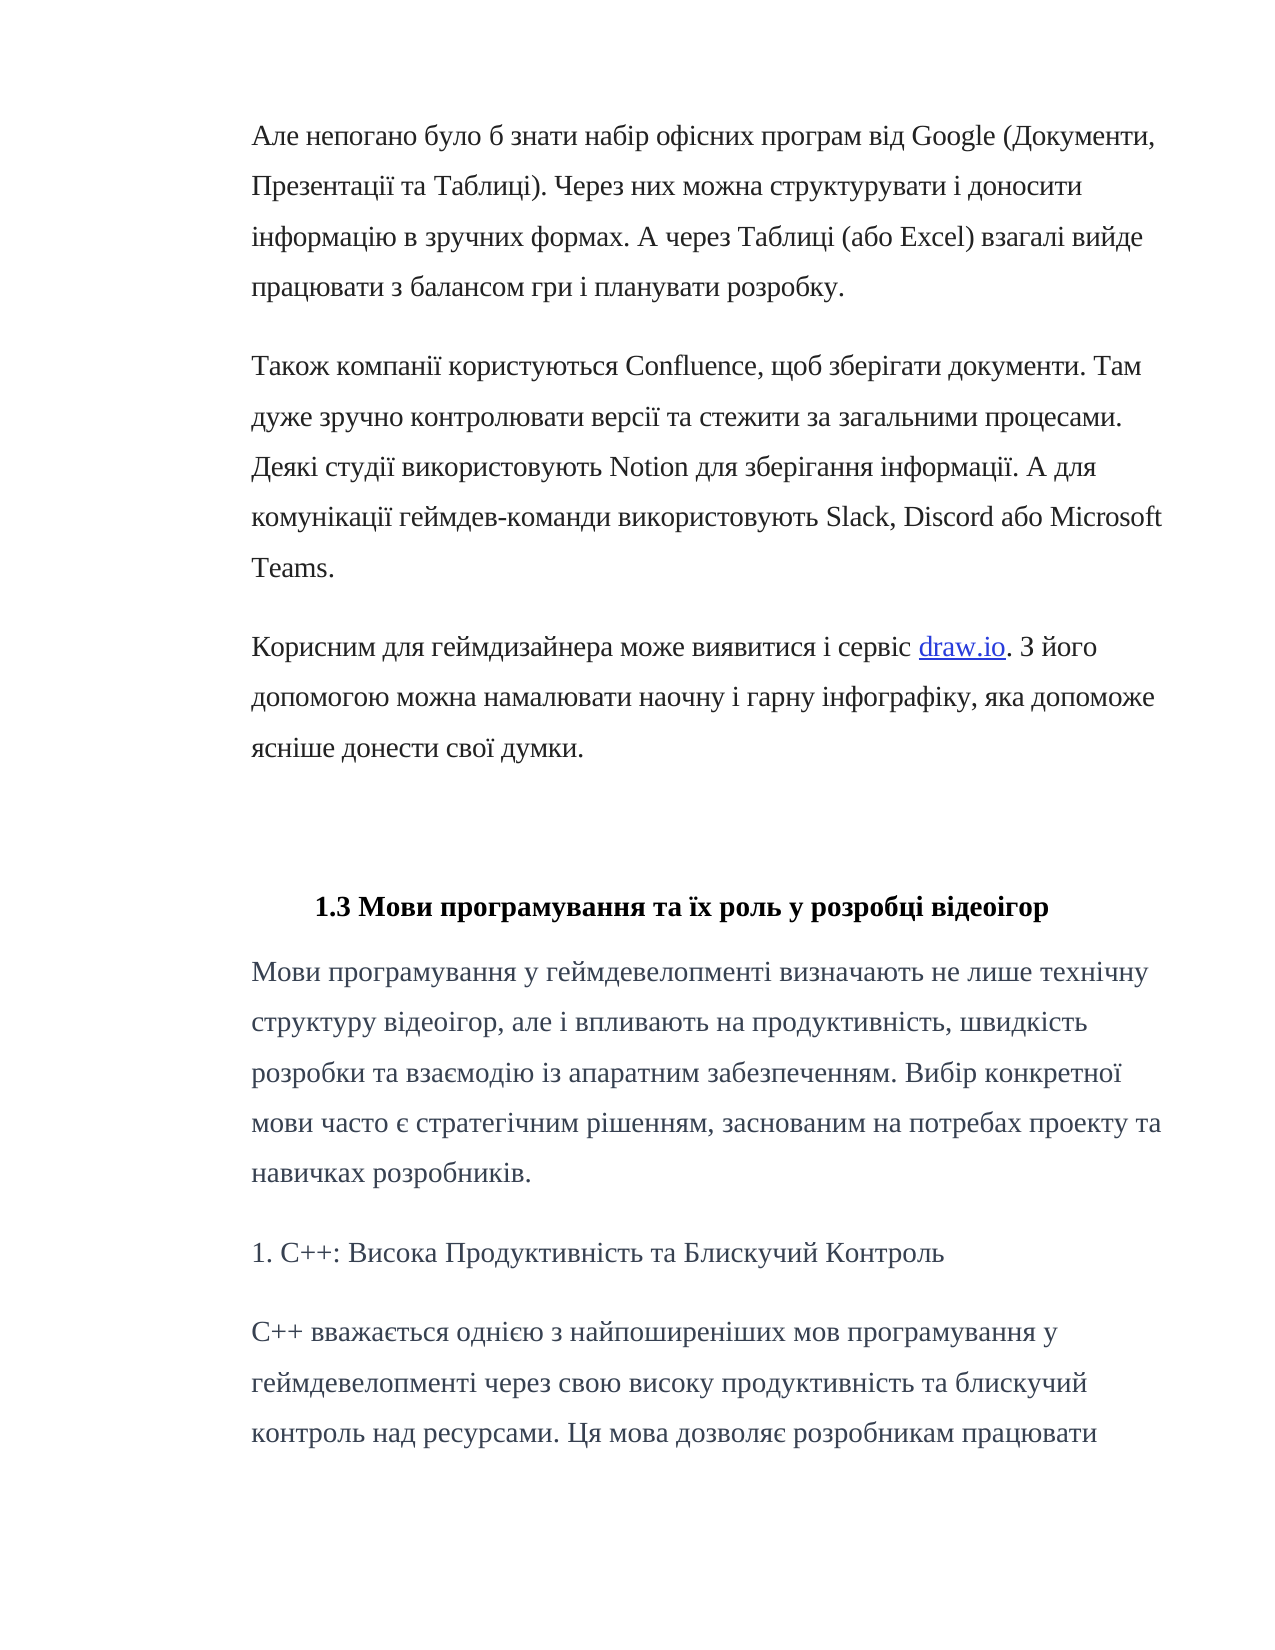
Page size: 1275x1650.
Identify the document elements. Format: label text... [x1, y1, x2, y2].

text Корисним для геймдизайнера може виявитися і сервіс draw.io. З його допомогою можна намалювати наочну і гарну інфографіку, яка допоможе ясніше донести свої думки. [251, 629, 1186, 763]
subtitle 1.3 Мови програмування та їх роль у розробці відеоігор [177, 889, 1186, 922]
text Також компанії користуються Confluence, щоб зберігати документи. Там дуже зручно контролювати версії та стежити за загальними процесами. Деякі студії використовують Notion для зберігання інформації. А для комунікації геймдев-команди використовують Slack, Discord або Microsoft Teams. [251, 348, 1186, 583]
text Мови програмування у геймдевелопменті визначають не лише технічну структуру відеоігор, але і впливають на продуктивність, швидкість розробки та взаємодію із апаратним забезпеченням. Вибір конкретної мови часто є стратегічним рішенням, заснованим на потребах проекту та навичках розробників. [251, 954, 1186, 1189]
text 1. C++: Висока Продуктивність та Блискучий Контроль [251, 1235, 1186, 1268]
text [251, 1314, 1186, 1448]
text Але непогано було б знати набір офісних програм від Google (Документи, Презентації та Таблиці). Через них можна структурувати і доносити інформацію в зручних формах. А через Таблиці (або Excel) взагалі вийде працювати з балансом гри і планувати розробку. [251, 118, 1186, 303]
